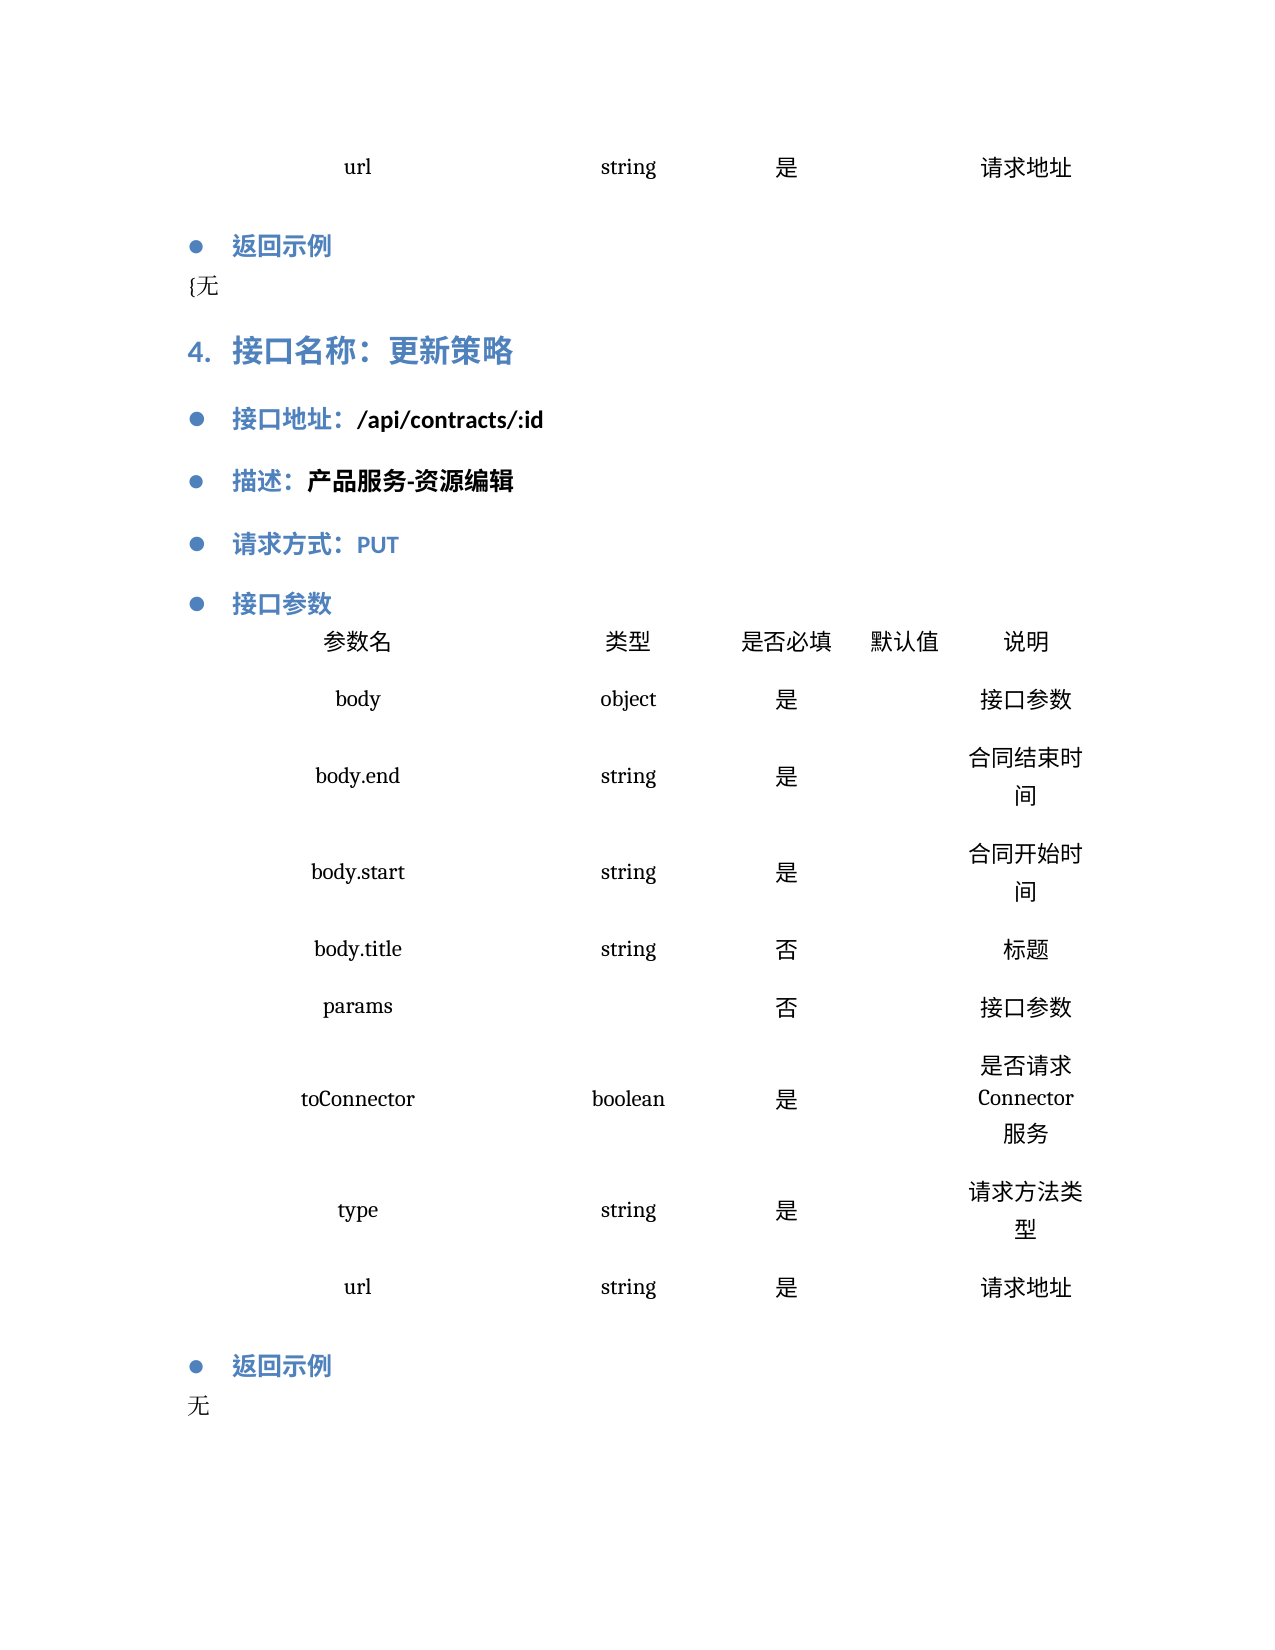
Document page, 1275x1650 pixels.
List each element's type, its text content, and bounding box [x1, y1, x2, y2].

subtitle 接口参数 [187, 587, 1087, 621]
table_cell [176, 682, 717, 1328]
subtitle 接口地址：/api/contracts/:id [187, 399, 1087, 436]
subtitle 接口名称：更新策略 [187, 327, 1087, 372]
text {无 [187, 268, 1087, 301]
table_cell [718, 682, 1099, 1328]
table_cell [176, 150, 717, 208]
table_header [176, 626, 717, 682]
text 无 [187, 1388, 1087, 1421]
subtitle 返回示例 [187, 1349, 1087, 1383]
subtitle 请求方式：PUT [187, 524, 1087, 561]
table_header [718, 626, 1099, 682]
subtitle 描述：产品服务-资源编辑 [187, 462, 1087, 498]
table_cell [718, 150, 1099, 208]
subtitle 返回示例 [187, 229, 1087, 263]
